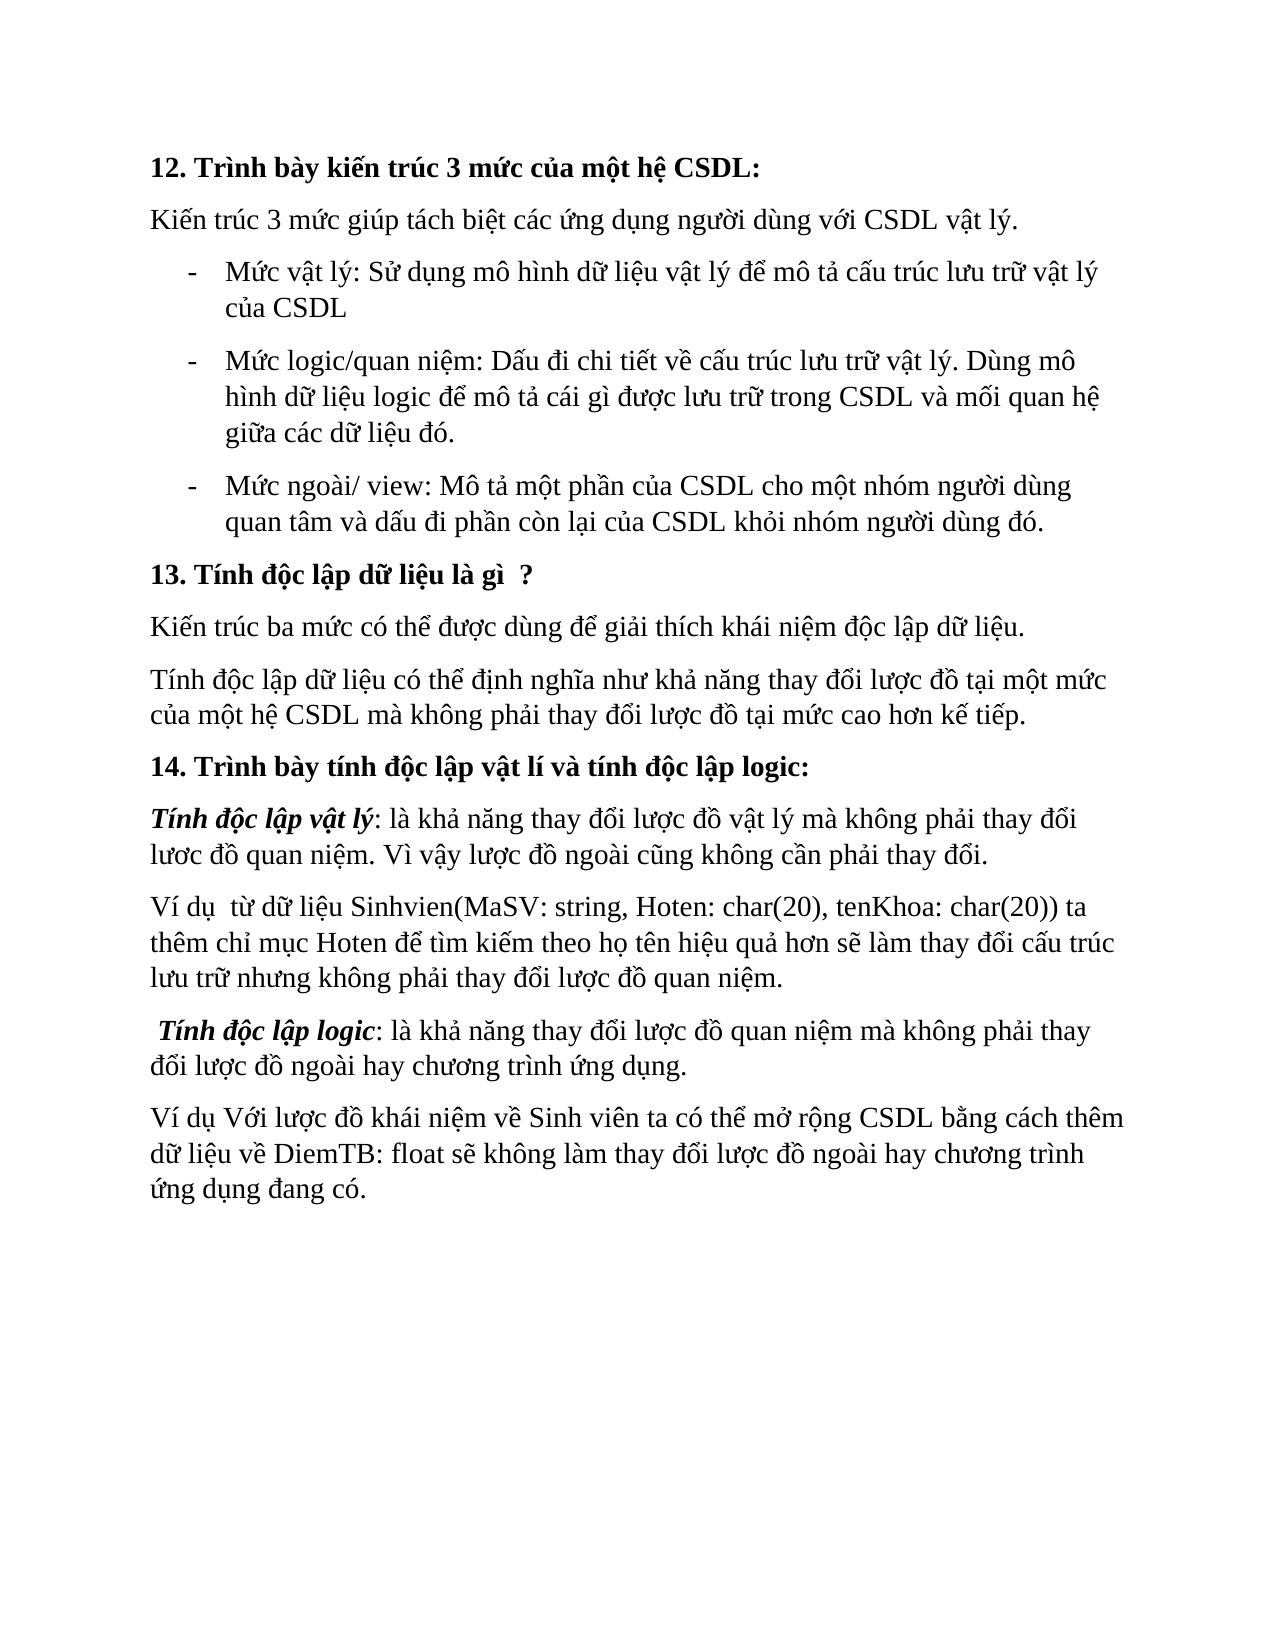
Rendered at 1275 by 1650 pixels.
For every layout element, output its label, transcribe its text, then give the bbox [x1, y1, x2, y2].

text Tính độc lập vật lý: là khả năng thay đổi lược đồ vật lý mà không phải thay đổi lươc đồ quan niệm. Vì vậy lược đồ ngoài cũng không cần phải thay đổi. [150, 802, 1125, 871]
text Tính độc lập logic: là khả năng thay đổi lược đồ quan niệm mà không phải thay đổi lược đồ ngoài hay chương trình ứng dụng. [150, 1013, 1125, 1082]
text Kiến trúc 3 mức giúp tách biệt các ứng dụng người dùng với CSDL vật lý. [150, 202, 1125, 236]
text Ví dụ Với lược đồ khái niệm về Sinh viên ta có thể mở rộng CSDL bằng cách thêm dữ liệu về DiemTB: float sẽ không làm thay đổi lược đồ ngoài hay chương trình ứng dụng đang có. [150, 1100, 1125, 1205]
text Tính độc lập dữ liệu có thể định nghĩa như khả năng thay đổi lược đồ tại một mức của một hệ CSDL mà không phải thay đổi lược đồ tại mức cao hơn kế tiếp. [150, 662, 1125, 731]
text 12. Trình bày kiến trúc 3 mức của một hệ CSDL: [150, 150, 1125, 183]
list Mức ngoài/ view: Mô tả một phần của CSDL cho một nhóm người dùng quan tâm và dấu đi phần còn lại của CSDL khỏi nhóm người dùng đó. [187, 468, 1125, 538]
list Mức logic/quan niệm: Dấu đi chi tiết về cấu trúc lưu trữ vật lý. Dùng mô hình dữ liệu logic để mô tả cái gì được lưu trữ trong CSDL và mối quan hệ giữa các dữ liệu đó. [187, 343, 1125, 449]
text 13. Tính độc lập dữ liệu là gì ? [150, 557, 1125, 591]
text Kiến trúc ba mức có thể được dùng để giải thích khái niệm độc lập dữ liệu. [150, 609, 1125, 643]
text 14. Trình bày tính độc lập vật lí và tính độc lập logic: [150, 749, 1125, 783]
text Ví dụ từ dữ liệu Sinhvien(MaSV: string, Hoten: char(20), tenKhoa: char(20)) ta thêm chỉ mục Hoten để tìm kiếm theo họ tên hiệu quả hơn sẽ làm thay đổi cấu trúc lưu trữ nhưng không phải thay đổi lược đồ quan niệm. [150, 889, 1125, 994]
list Mức vật lý: Sử dụng mô hình dữ liệu vật lý để mô tả cấu trúc lưu trữ vật lý của CSDL [187, 254, 1125, 324]
